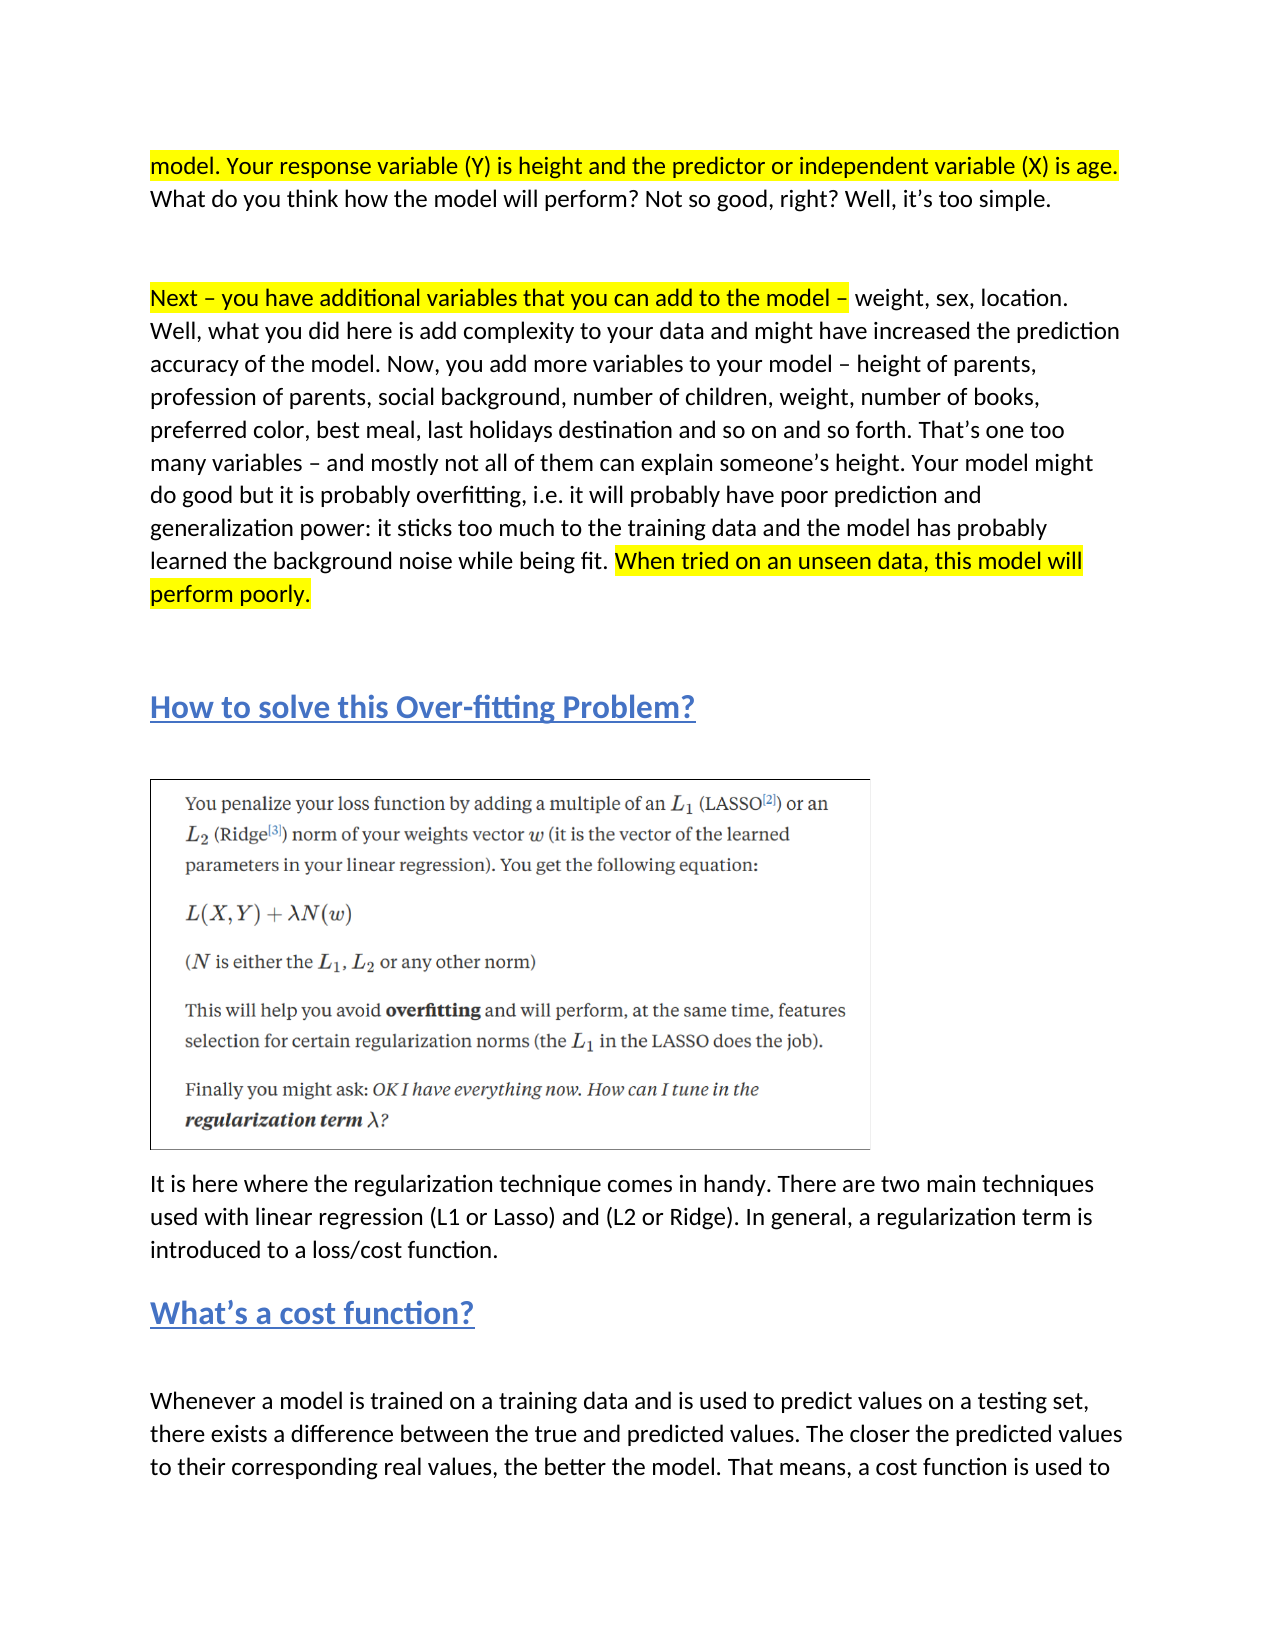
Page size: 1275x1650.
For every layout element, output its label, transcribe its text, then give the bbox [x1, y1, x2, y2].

subtitle What’s a cost function? [150, 1292, 1125, 1333]
subtitle How to solve this Over-fitting Problem? [150, 686, 1125, 727]
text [150, 1386, 1125, 1482]
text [150, 150, 1125, 213]
text It is here where the regularization technique comes in handy. There are two main techniques used with linear regression (L1 or Lasso) and (L2 or Ridge). In general, a regularization term is introduced to a loss/cost function. [150, 1168, 1125, 1264]
text Next – you have additional variables that you can add to the model – weight, sex, location. Well, what you did here is add complexity to your data and might have increased the prediction accuracy of the model. Now, you add more variables to your model – height of parents, profession of parents, social background, number of children, weight, number of books, preferred color, best meal, last holidays destination and so on and so forth. That’s one too many variables – and mostly not all of them can explain someone’s height. Your model might do good but it is probably overfitting, i.e. it will probably have poor prediction and generalization power: it sticks too much to the training data and the model has probably learned the background noise while being fit. When tried on an unseen data, this model will perform poorly. [150, 282, 1125, 609]
picture [150, 779, 871, 1150]
